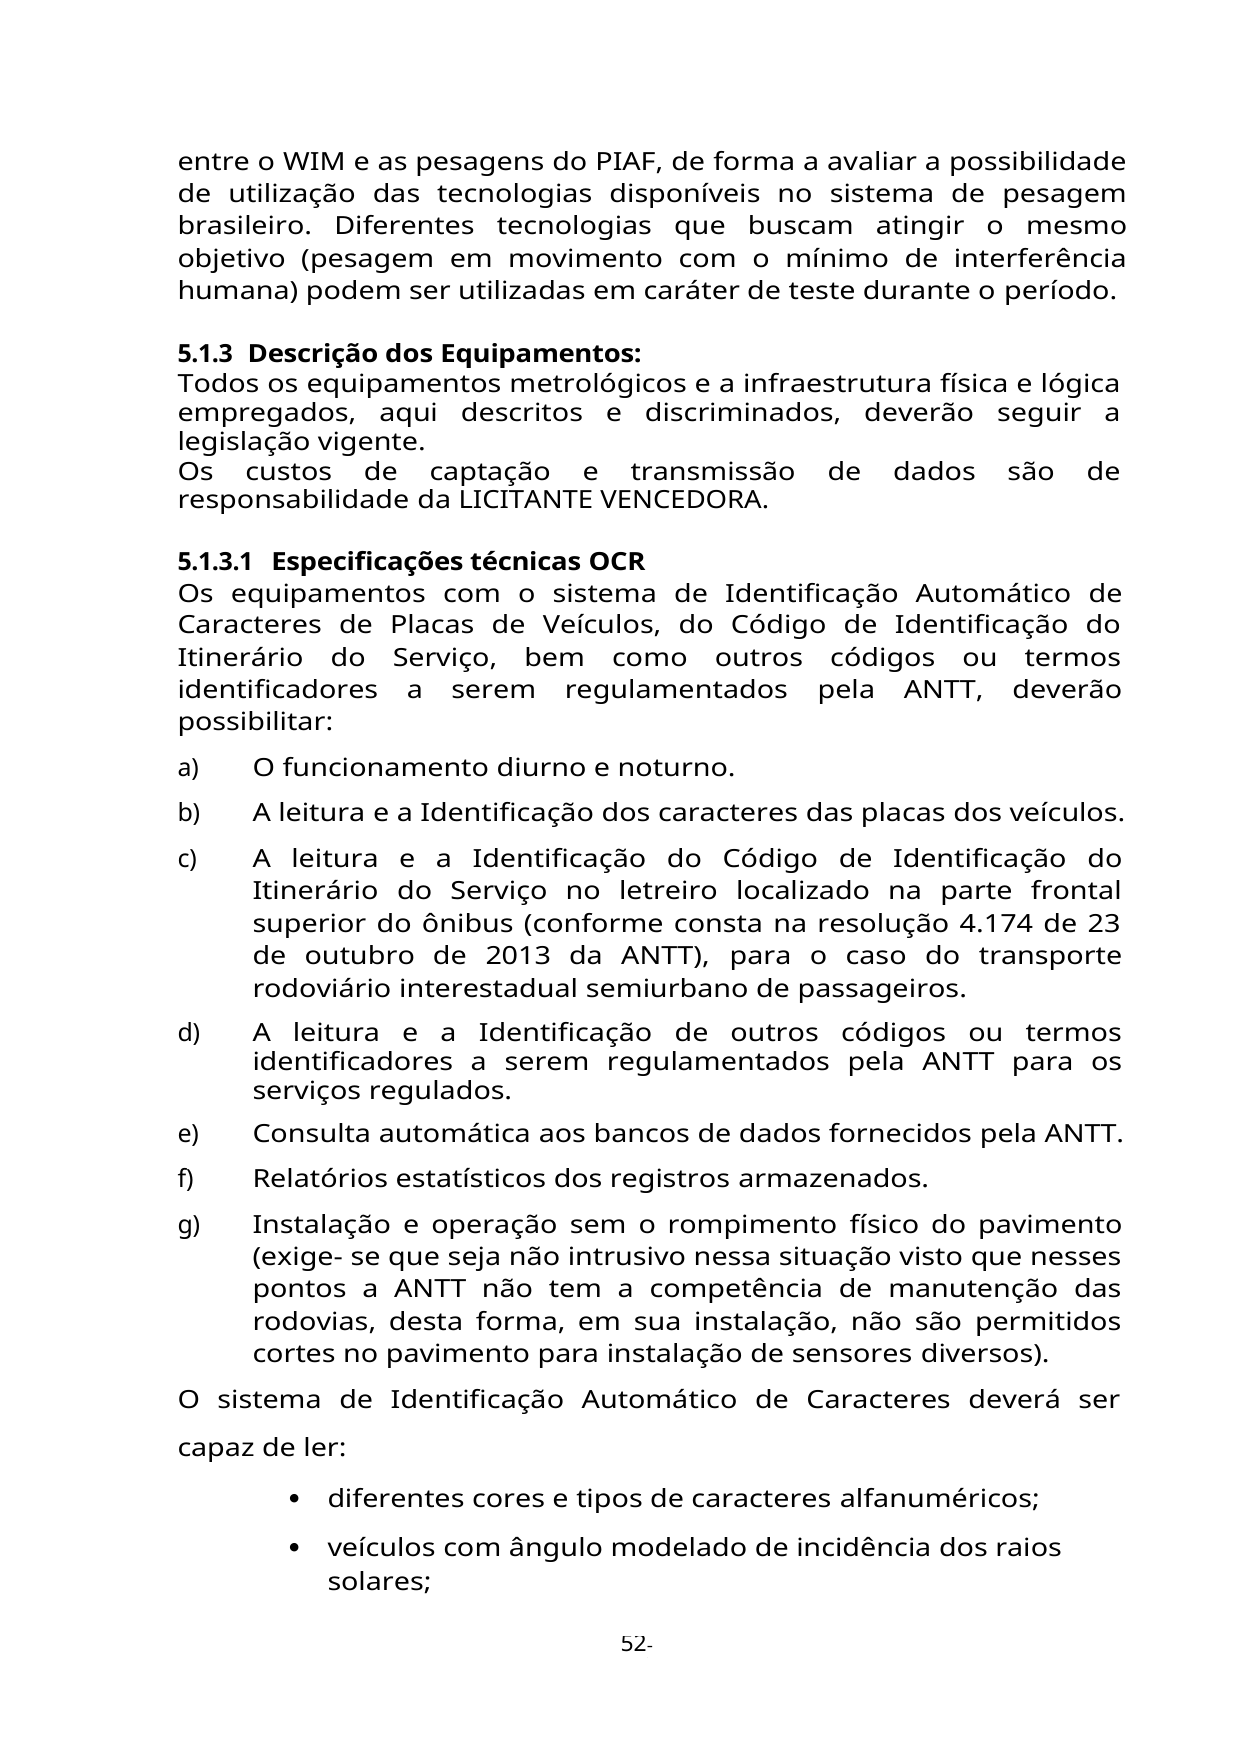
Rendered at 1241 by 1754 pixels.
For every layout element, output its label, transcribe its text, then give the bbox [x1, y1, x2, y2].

list A leitura e a Identificação de outros códigos ou termos identificadores a serem regulamentados pela ANTT para os serviços regulados. [177, 1018, 1122, 1105]
text Os equipamentos com o sistema de Identificação Automático de Caracteres de Placas de Veículos, do Código de Identificação do Itinerário do Serviço, bem como outros códigos ou termos identificadores a serem regulamentados pela ANTT, deverão possibilitar: [177, 576, 1122, 738]
list A leitura e a Identificação do Código de Identificação do Itinerário do Serviço no letreiro localizado na parte frontal superior do ônibus (conforme consta na resolução 4.174 de 23 de outubro de 2013 da ANTT), para o caso do transporte rodoviário interestadual semiurbano de passageiros. [177, 841, 1122, 1005]
text O sistema de Identificação Automático de Caracteres deverá ser capaz de ler: [177, 1381, 1122, 1464]
list O funcionamento diurno e noturno. [177, 749, 1140, 783]
list A leitura e a Identificação dos caracteres das placas dos veículos. [177, 795, 1140, 829]
list diferentes cores e tipos de caracteres alfanuméricos; [290, 1481, 1140, 1515]
text Os custos de captação e transmissão de dados são de responsabilidade da LICITANTE VENCEDORA. [177, 457, 1122, 515]
list Consulta automática aos bancos de dados fornecidos pela ANTT. [177, 1116, 1140, 1150]
subtitle Descrição dos Equipamentos: [177, 340, 1140, 369]
subtitle Especificações técnicas OCR [177, 547, 1140, 576]
list Relatórios estatísticos dos registros armazenados. [177, 1161, 1140, 1195]
text entre o WIM e as pesagens do PIAF, de forma a avaliar a possibilidade de utilização das tecnologias disponíveis no sistema de pesagem brasileiro. Diferentes tecnologias que buscam atingir o mesmo objetivo (pesagem em movimento com o mínimo de interferência humana) podem ser utilizadas em caráter de teste durante o período. [177, 145, 1128, 307]
list veículos com ângulo modelado de incidência dos raios solares; [290, 1530, 1140, 1598]
list Instalação e operação sem o rompimento físico do pavimento (exige- se que seja não intrusivo nessa situação visto que nesses pontos a ANTT não tem a competência de manutenção das rodovias, desta forma, em sua instalação, não são permitidos cortes no pavimento para instalação de sensores diversos). [177, 1208, 1123, 1369]
text Todos os equipamentos metrológicos e a infraestrutura física e lógica empregados, aqui descritos e discriminados, deverão seguir a legislação vigente. [177, 370, 1122, 457]
